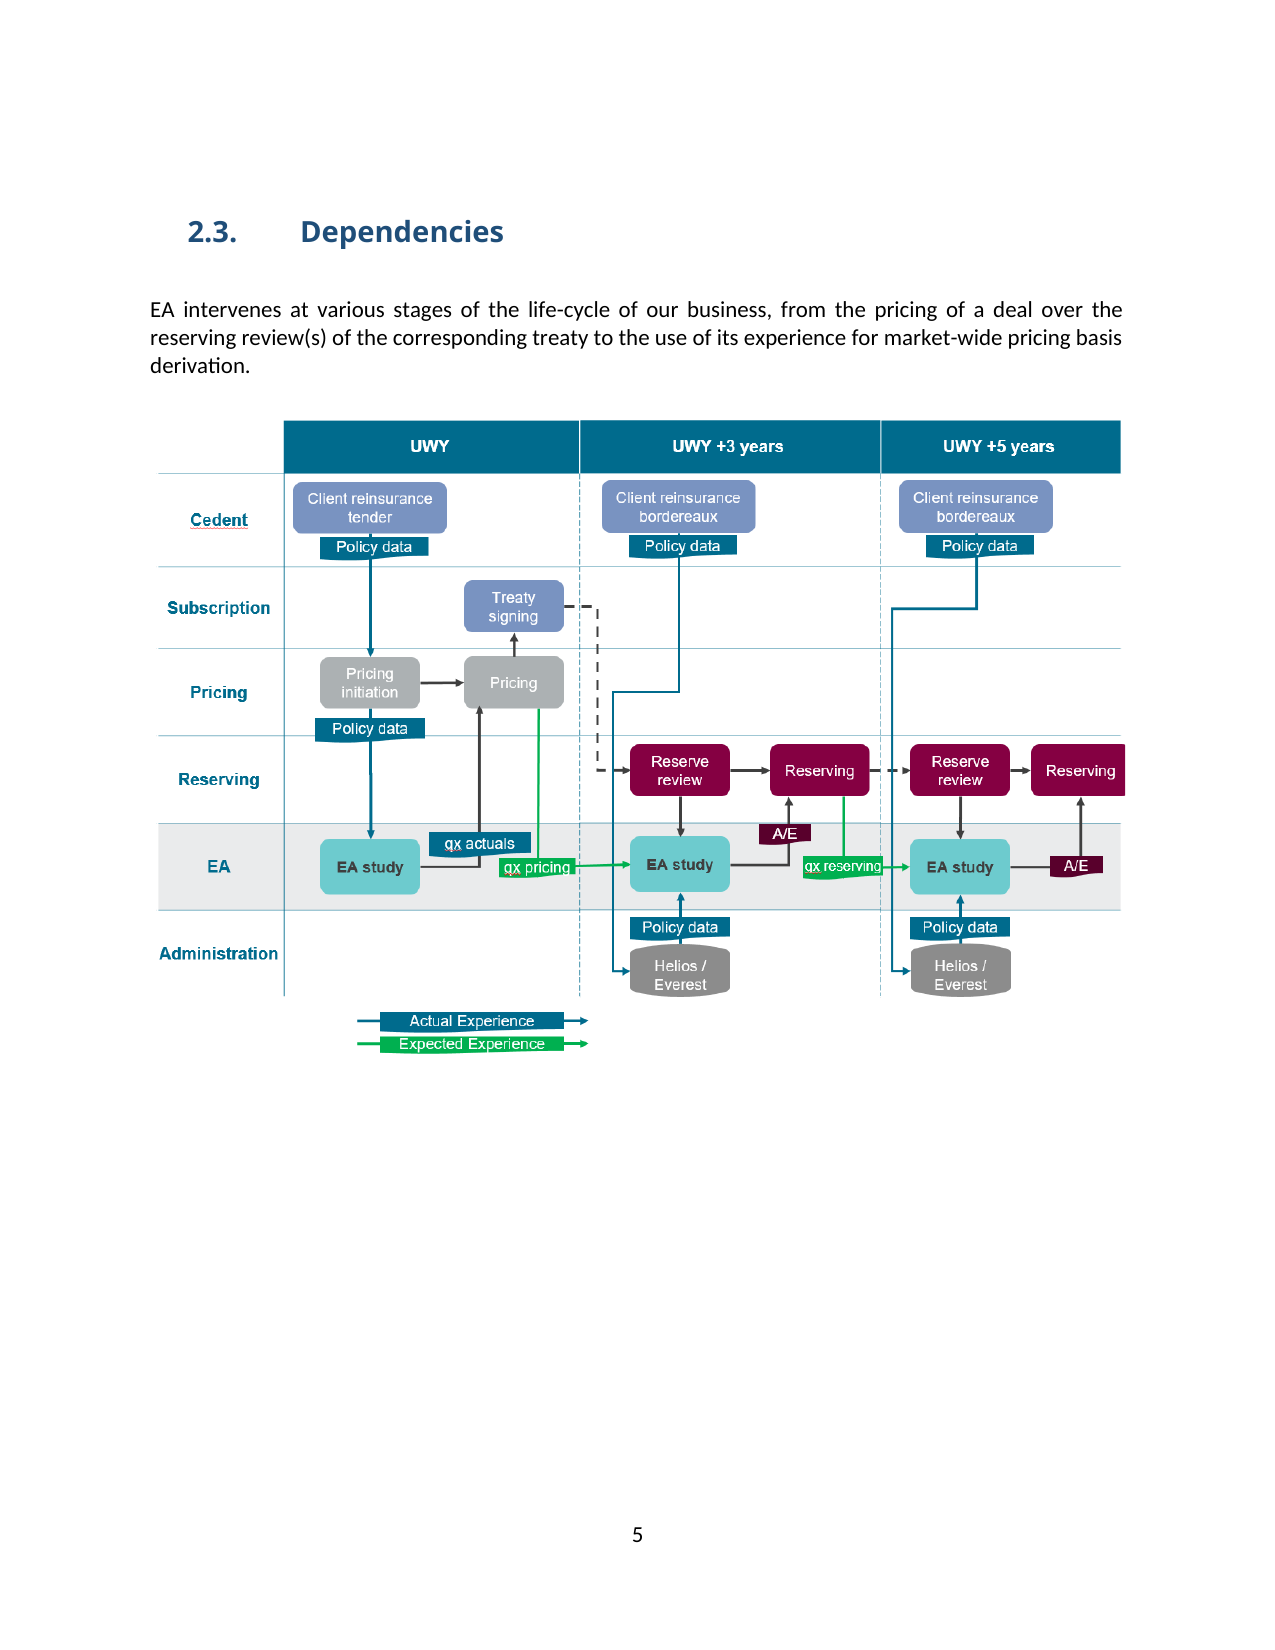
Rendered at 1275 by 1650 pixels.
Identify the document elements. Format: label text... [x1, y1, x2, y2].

text EA intervenes at various stages of the life-cycle of our business, from the pricing of a deal over the reserving review(s) of the corresponding treaty to the use of its experience for market-wide pricing basis derivation. [150, 295, 1125, 379]
subtitle Dependencies [187, 212, 1125, 251]
